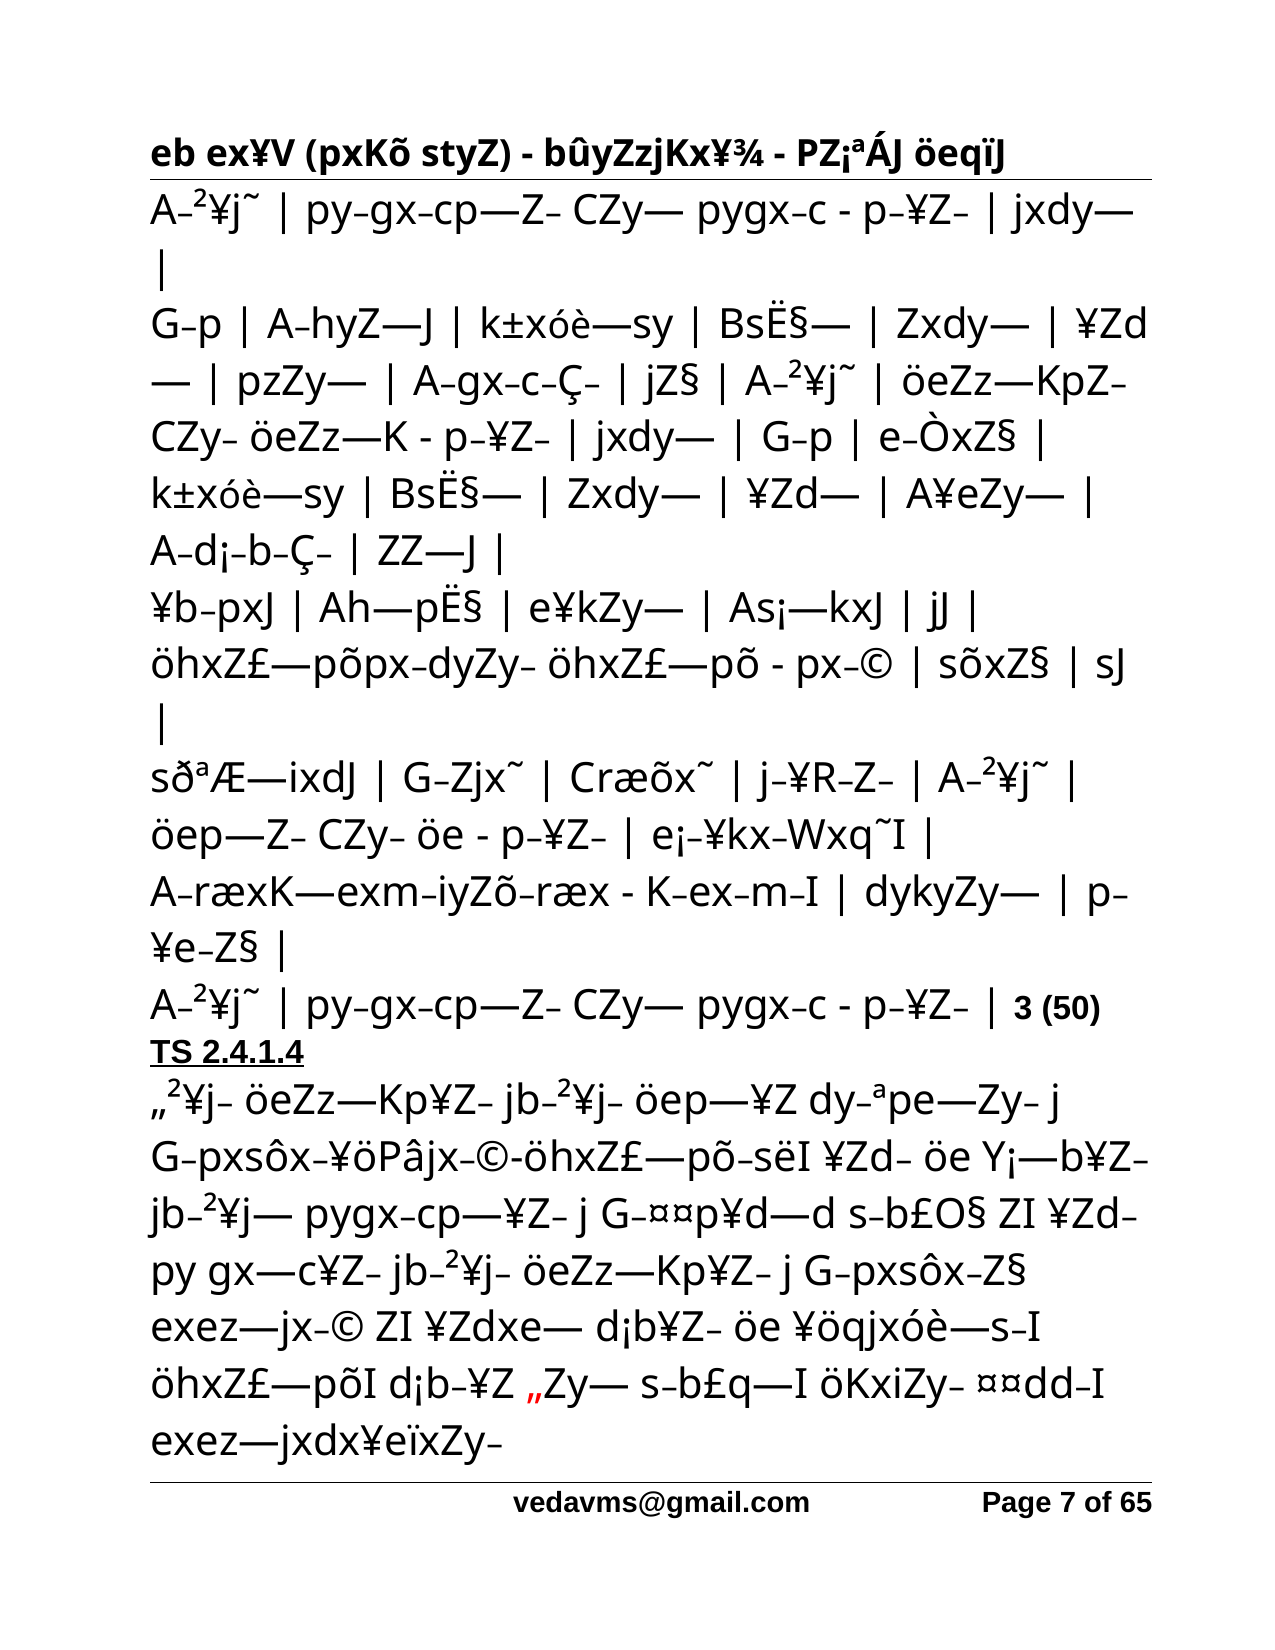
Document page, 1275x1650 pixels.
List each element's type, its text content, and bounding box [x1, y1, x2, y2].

text exez—jx–© ZI ¥Zdxe— d¡b¥Z– öe ¥öqjxóè—s–I öhxZ£—põI d¡b–¥Z „Zy— s–b£q—I öKxiZy– ¤¤dd–I exez—jxdx¥eïxZy– [150, 1297, 1154, 1468]
text jb–²¥j— pygx–cp—¥Z– j G–¤¤p¥d—d s–b£O§ ZI ¥Zd– py gx—c¥Z– jb–²¥j– öeZz—Kp¥Z– j G–pxsôx–Z§ [150, 1184, 1154, 1297]
text sðªÆ—ixdJ | G–Zjx˜ | Cræõx˜ | j–¥R–Z– | A–²¥j˜ | [150, 748, 1154, 805]
text öhxZ£—põpx–dyZy– öhxZ£—põ - px–© | sõxZ§ | sJ | [150, 634, 1154, 748]
text ¥b–pxJ | Ah—pË§ | e¥kZy— | As¡—kxJ | jJ | [150, 578, 1154, 634]
text A–ræxK—exm–iyZõ–ræx - K–ex–m–I | dykyZy— | p–¥e–Z§ | [150, 861, 1154, 975]
text öep—Z– CZy– öe - p–¥Z– | e¡–¥kx–Wxq˜I | [150, 805, 1154, 861]
text A–²¥j˜ | py–gx–cp—Z– CZy— pygx–c - p–¥Z– | jxdy— | [150, 180, 1154, 294]
text G–pxsôx–¥öPâjx–©-öhxZ£—põ–sëI ¥Zd– öe Y¡—b¥Z– [150, 1127, 1154, 1184]
text G–p | A–hyZ—J | k±xóè—sy | BsË§— | Zxdy— | ¥Zd— | pzZy— | A–gx–c–Ç– | jZ§ | A–²¥j˜ | öeZz—KpZ– CZy– öeZz—K - p–¥Z– | jxdy— | G–p | e–ÒxZ§ | k±xóè—sy | BsË§— | Zxdy— | ¥Zd— | A¥eZy— | A–d¡–b–Ç– | ZZ—J | [150, 294, 1154, 578]
text „²¥j– öeZz—Kp¥Z– jb–²¥j– öep—¥Z dy–ªpe—Zy– j [150, 1070, 1154, 1127]
text TS 2.4.1.4 [150, 1032, 1154, 1070]
text A–²¥j˜ | py–gx–cp—Z– CZy— pygx–c - p–¥Z– | 3 (50) [150, 975, 1154, 1032]
